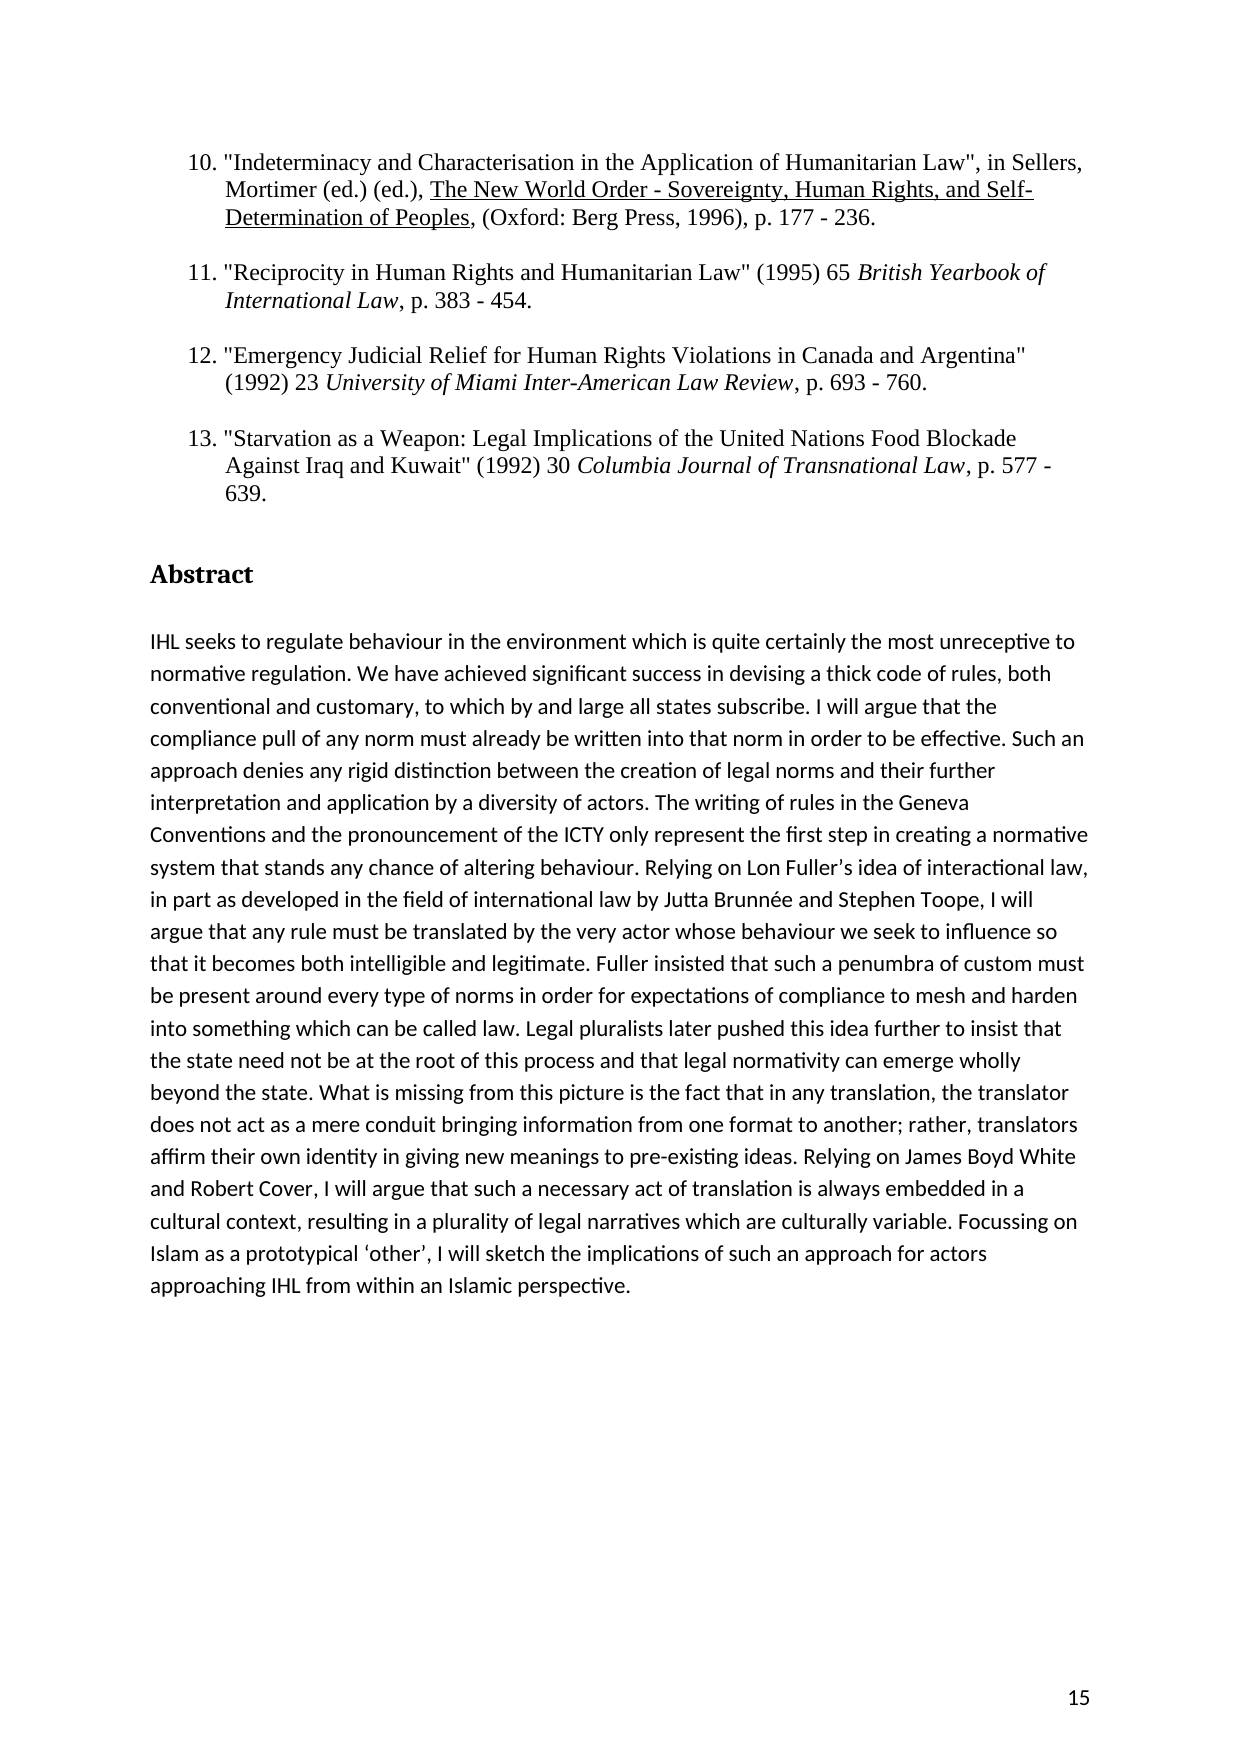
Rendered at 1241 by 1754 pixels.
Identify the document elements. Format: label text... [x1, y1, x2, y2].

text IHL seeks to regulate behaviour in the environment which is quite certainly the most unreceptive to normative regulation. We have achieved significant success in devising a thick code of rules, both conventional and customary, to which by and large all states subscribe. I will argue that the compliance pull of any norm must already be written into that norm in order to be effective. Such an approach denies any rigid distinction between the creation of legal norms and their further interpretation and application by a diversity of actors. The writing of rules in the Geneva Conventions and the pronouncement of the ICTY only represent the first step in creating a normative system that stands any chance of altering behaviour. Relying on Lon Fuller’s idea of interactional law, in part as developed in the field of international law by Jutta Brunnée and Stephen Toope, I will argue that any rule must be translated by the very actor whose behaviour we seek to influence so that it becomes both intelligible and legitimate. Fuller insisted that such a penumbra of custom must be present around every type of norms in order for expectations of compliance to mesh and harden into something which can be called law. Legal pluralists later pushed this idea further to insist that the state need not be at the root of this process and that legal normativity can emerge wholly beyond the state. What is missing from this picture is the fact that in any translation, the translator does not act as a mere conduit bringing information from one format to another; rather, translators affirm their own identity in giving new meanings to pre-existing ideas. Relying on James Boyd White and Robert Cover, I will argue that such a necessary act of translation is always embedded in a cultural context, resulting in a plurality of legal narratives which are culturally variable. Focussing on Islam as a prototypical ‘other’, I will sketch the implications of such an approach for actors approaching IHL from within an Islamic perspective. [150, 595, 1090, 1299]
text 11. "Reciprocity in Human Rights and Humanitarian Law" (1995) 65 British Yearbook of International Law, p. 383 - 454. [187, 258, 1090, 313]
subtitle Abstract [150, 559, 1090, 591]
text 13. "Starvation as a Weapon: Legal Implications of the United Nations Food Blockade Against Iraq and Kuwait" (1992) 30 Columbia Journal of Transnational Law, p. 577 - 639. [187, 424, 1090, 506]
text 10. "Indeterminacy and Characterisation in the Application of Humanitarian Law", in Sellers, Mortimer (ed.) (ed.), The New World Order - Sovereignty, Human Rights, and Self-Determination of Peoples, (Oxford: Berg Press, 1996), p. 177 - 236. [187, 148, 1090, 230]
text 12. "Emergency Judicial Relief for Human Rights Violations in Canada and Argentina" (1992) 23 University of Miami Inter-American Law Review, p. 693 - 760. [187, 341, 1090, 396]
